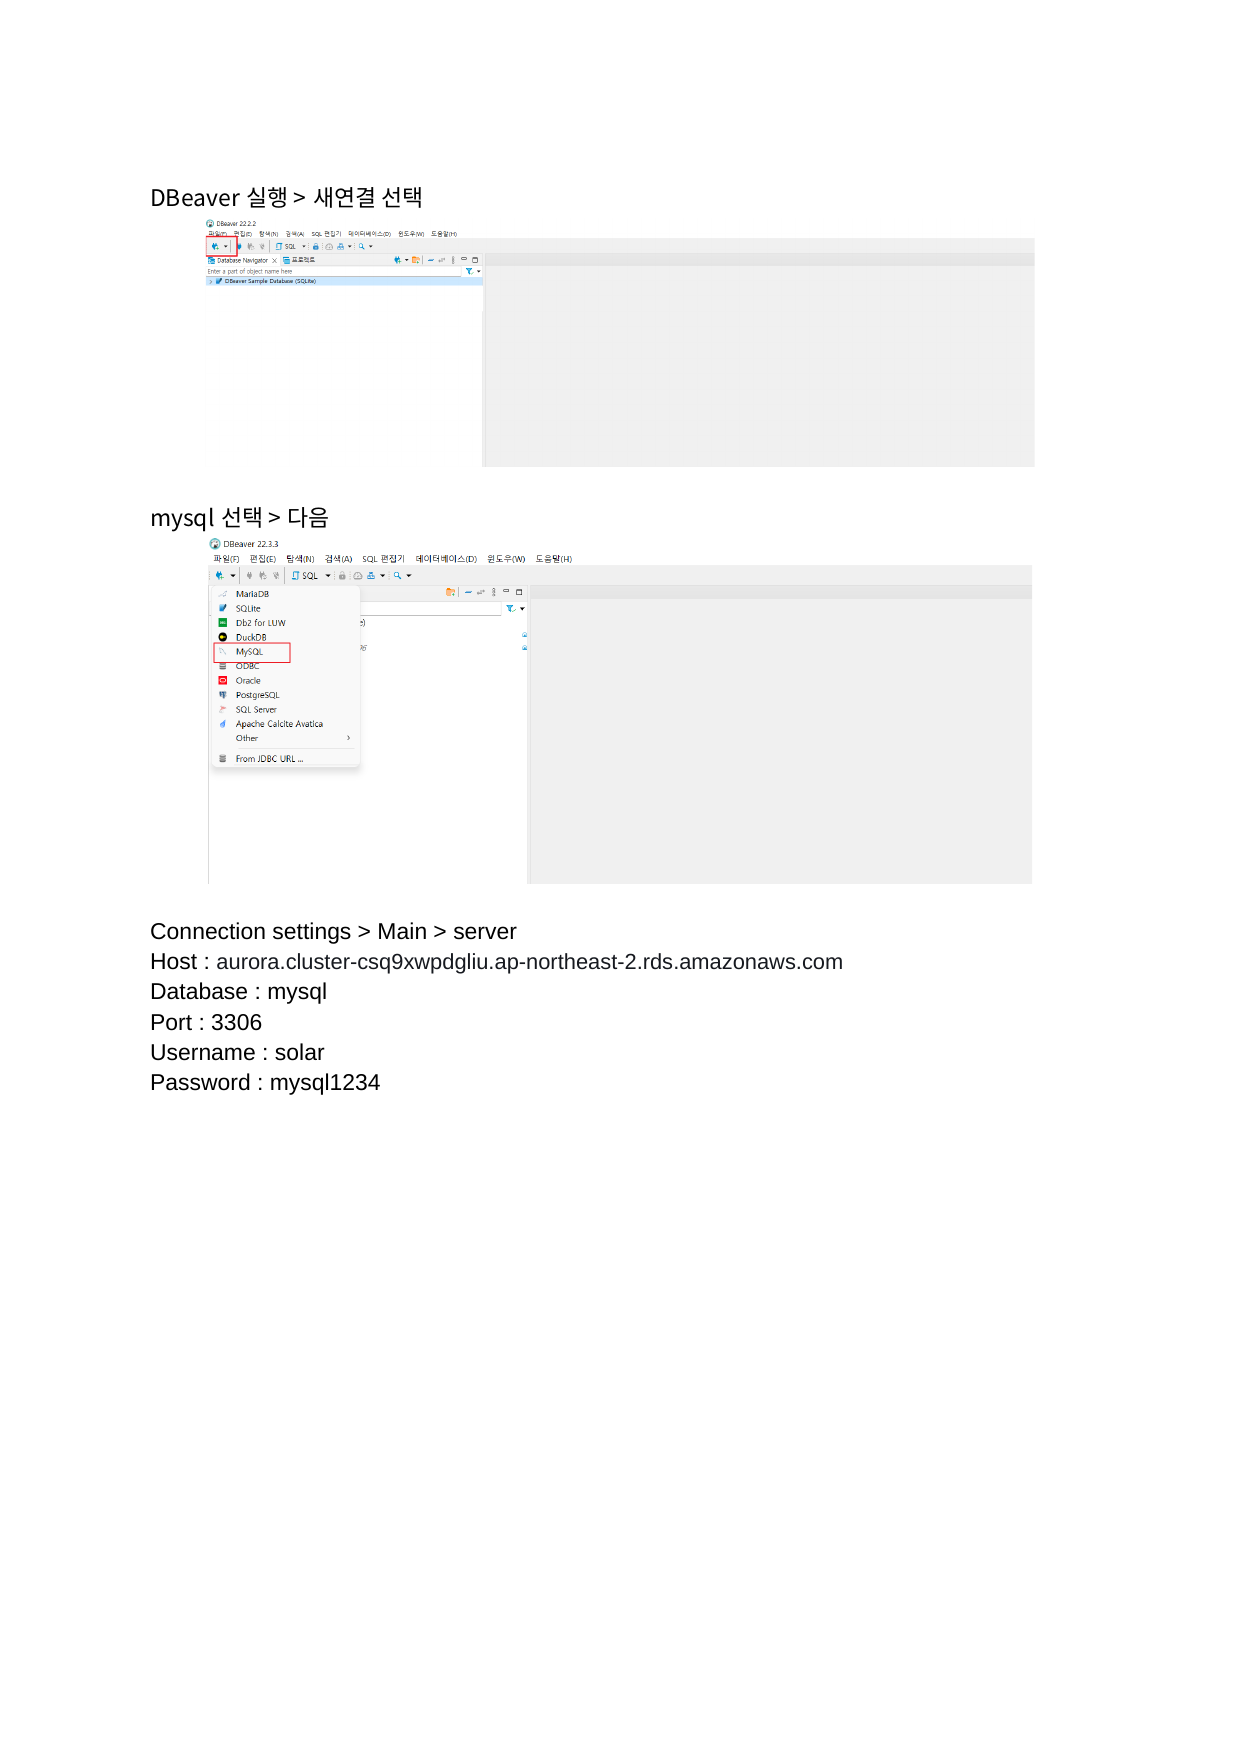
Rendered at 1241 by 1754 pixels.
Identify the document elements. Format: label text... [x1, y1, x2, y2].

picture [205, 218, 1035, 467]
text Password : mysql1234 [150, 1069, 1090, 1095]
text Port : 3306 [150, 1008, 1090, 1035]
text Connection settings > Main > server [150, 918, 1090, 944]
text Host : aurora.cluster-csq9xwpdgliu.ap-northeast-2.rds.amazonaws.com [150, 948, 1090, 974]
text Database : mysql [150, 978, 1090, 1004]
text Username : solar [150, 1039, 1090, 1065]
picture [208, 538, 1033, 884]
